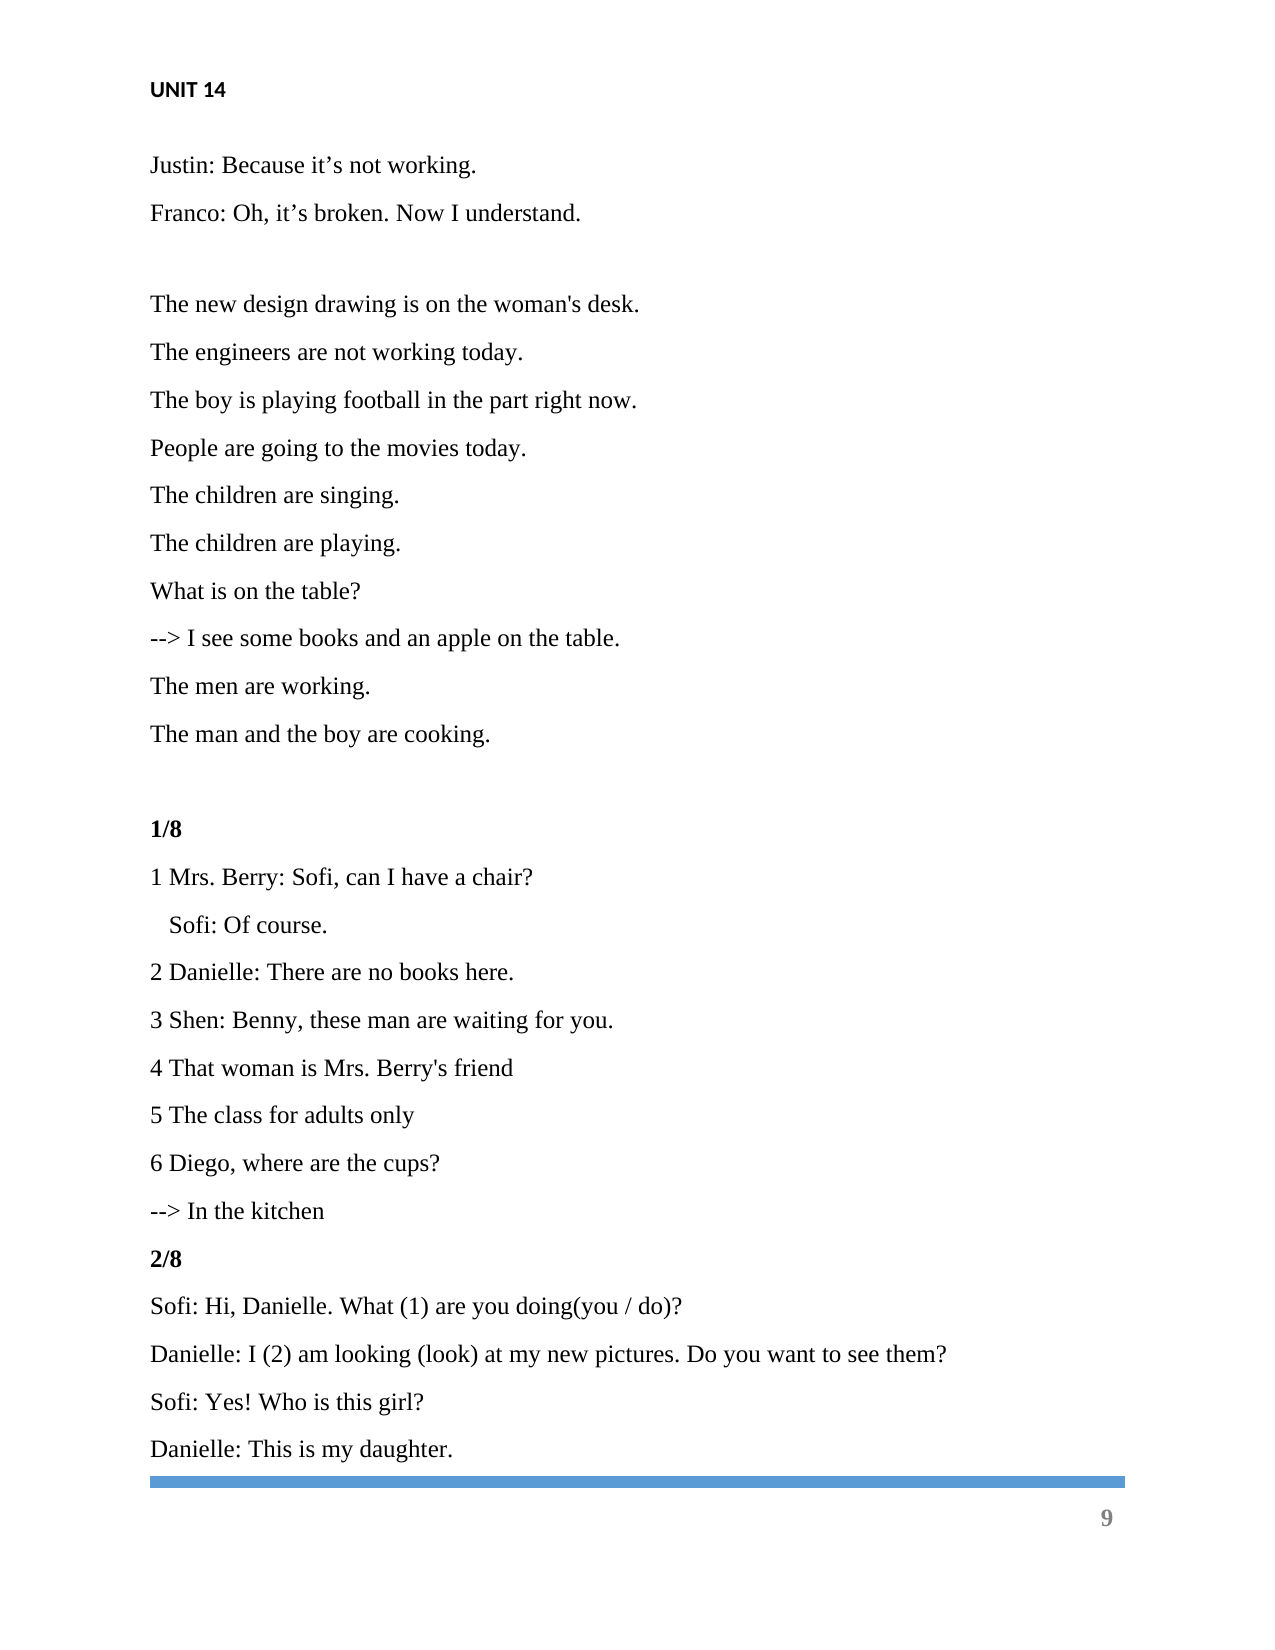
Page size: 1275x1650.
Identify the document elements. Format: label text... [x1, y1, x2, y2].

text 3 Shen: Benny, these man are waiting for you. [150, 1005, 1125, 1034]
text --> I see some books and an apple on the table. [150, 623, 1125, 652]
text The engineers are not working today. [150, 337, 1125, 366]
text Sofi: Hi, Danielle. What (1) are you doing(you / do)? [150, 1291, 1125, 1320]
text People are going to the movies today. [150, 433, 1125, 461]
text The new design drawing is on the woman's desk. [150, 289, 1125, 318]
text The children are singing. [150, 480, 1125, 509]
text 1/8 [150, 814, 1125, 843]
text Franco: Oh, it’s broken. Now I understand. [150, 198, 1125, 226]
text The men are working. [150, 671, 1125, 700]
text 4 That woman is Mrs. Berry's friend [150, 1053, 1125, 1082]
text Sofi: Yes! Who is this girl? [150, 1387, 1125, 1416]
text What is on the table? [150, 576, 1125, 604]
text The children are playing. [150, 528, 1125, 557]
text The man and the boy are cooking. [150, 719, 1125, 748]
text Justin: Because it’s not working. [150, 150, 1125, 179]
text Sofi: Of course. [150, 910, 1125, 938]
text 5 The class for adults only [150, 1101, 1125, 1129]
text The boy is playing football in the part right now. [150, 385, 1125, 414]
text --> In the kitchen [150, 1196, 1125, 1225]
text Danielle: I (2) am looking (look) at my new pictures. Do you want to see them? [150, 1339, 1125, 1368]
text Danielle: This is my daughter. [150, 1434, 1125, 1463]
text 1 Mrs. Berry: Sofi, can I have a chair? [150, 862, 1125, 891]
text 2 Danielle: There are no books here. [150, 957, 1125, 986]
text 2/8 [150, 1244, 1125, 1272]
text 6 Diego, where are the cups? [150, 1148, 1125, 1177]
